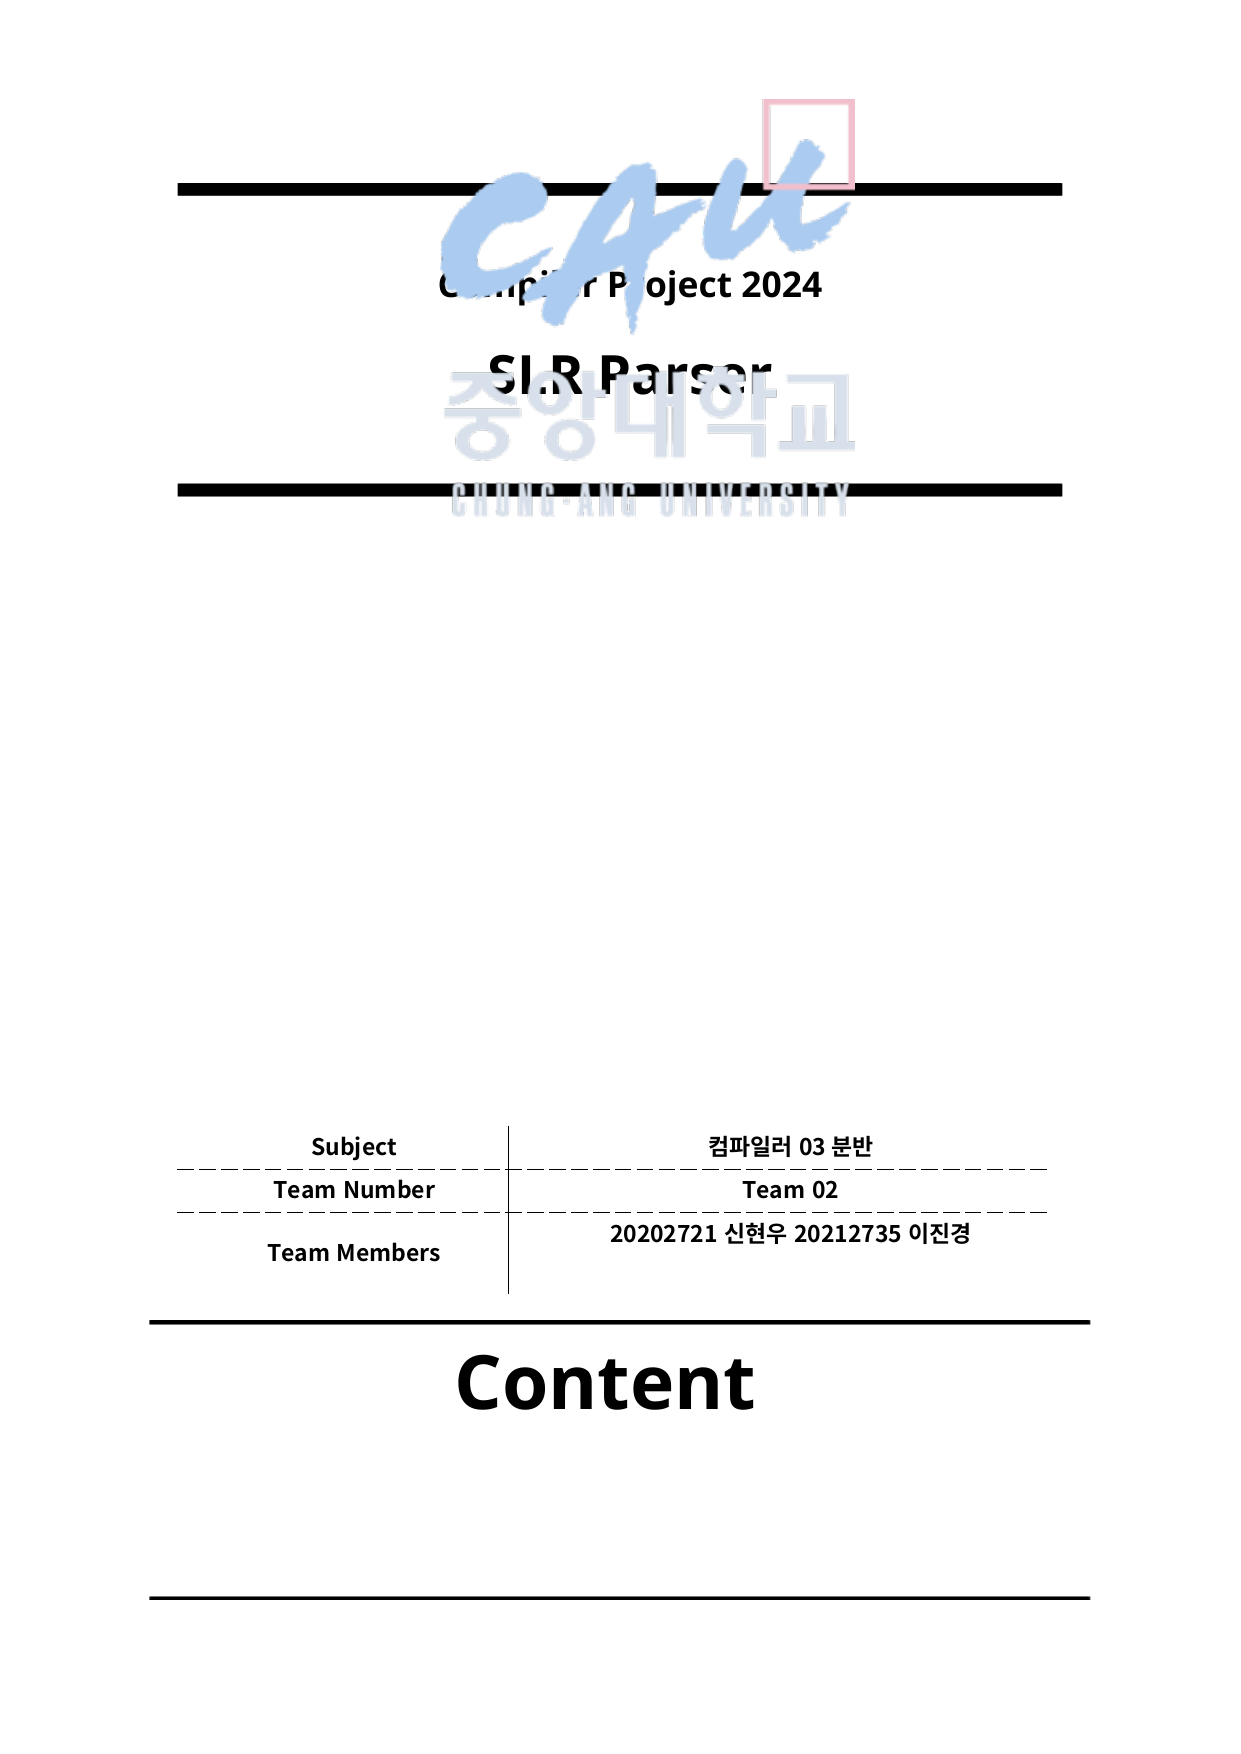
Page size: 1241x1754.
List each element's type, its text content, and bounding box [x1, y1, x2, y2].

picture [177, 99, 1063, 517]
table_header Subject [177, 1126, 508, 1168]
table_header 컴파일러 03분반 [509, 1126, 1050, 1168]
picture [149, 1320, 1092, 1600]
table_cell Team Members [177, 1212, 508, 1293]
text Content [147, 1329, 1063, 1432]
table_cell 20202721 신현우 20212735 이진경 [509, 1212, 1050, 1293]
table_cell Team Number [177, 1169, 508, 1212]
table_cell Team 02 [509, 1169, 1050, 1212]
